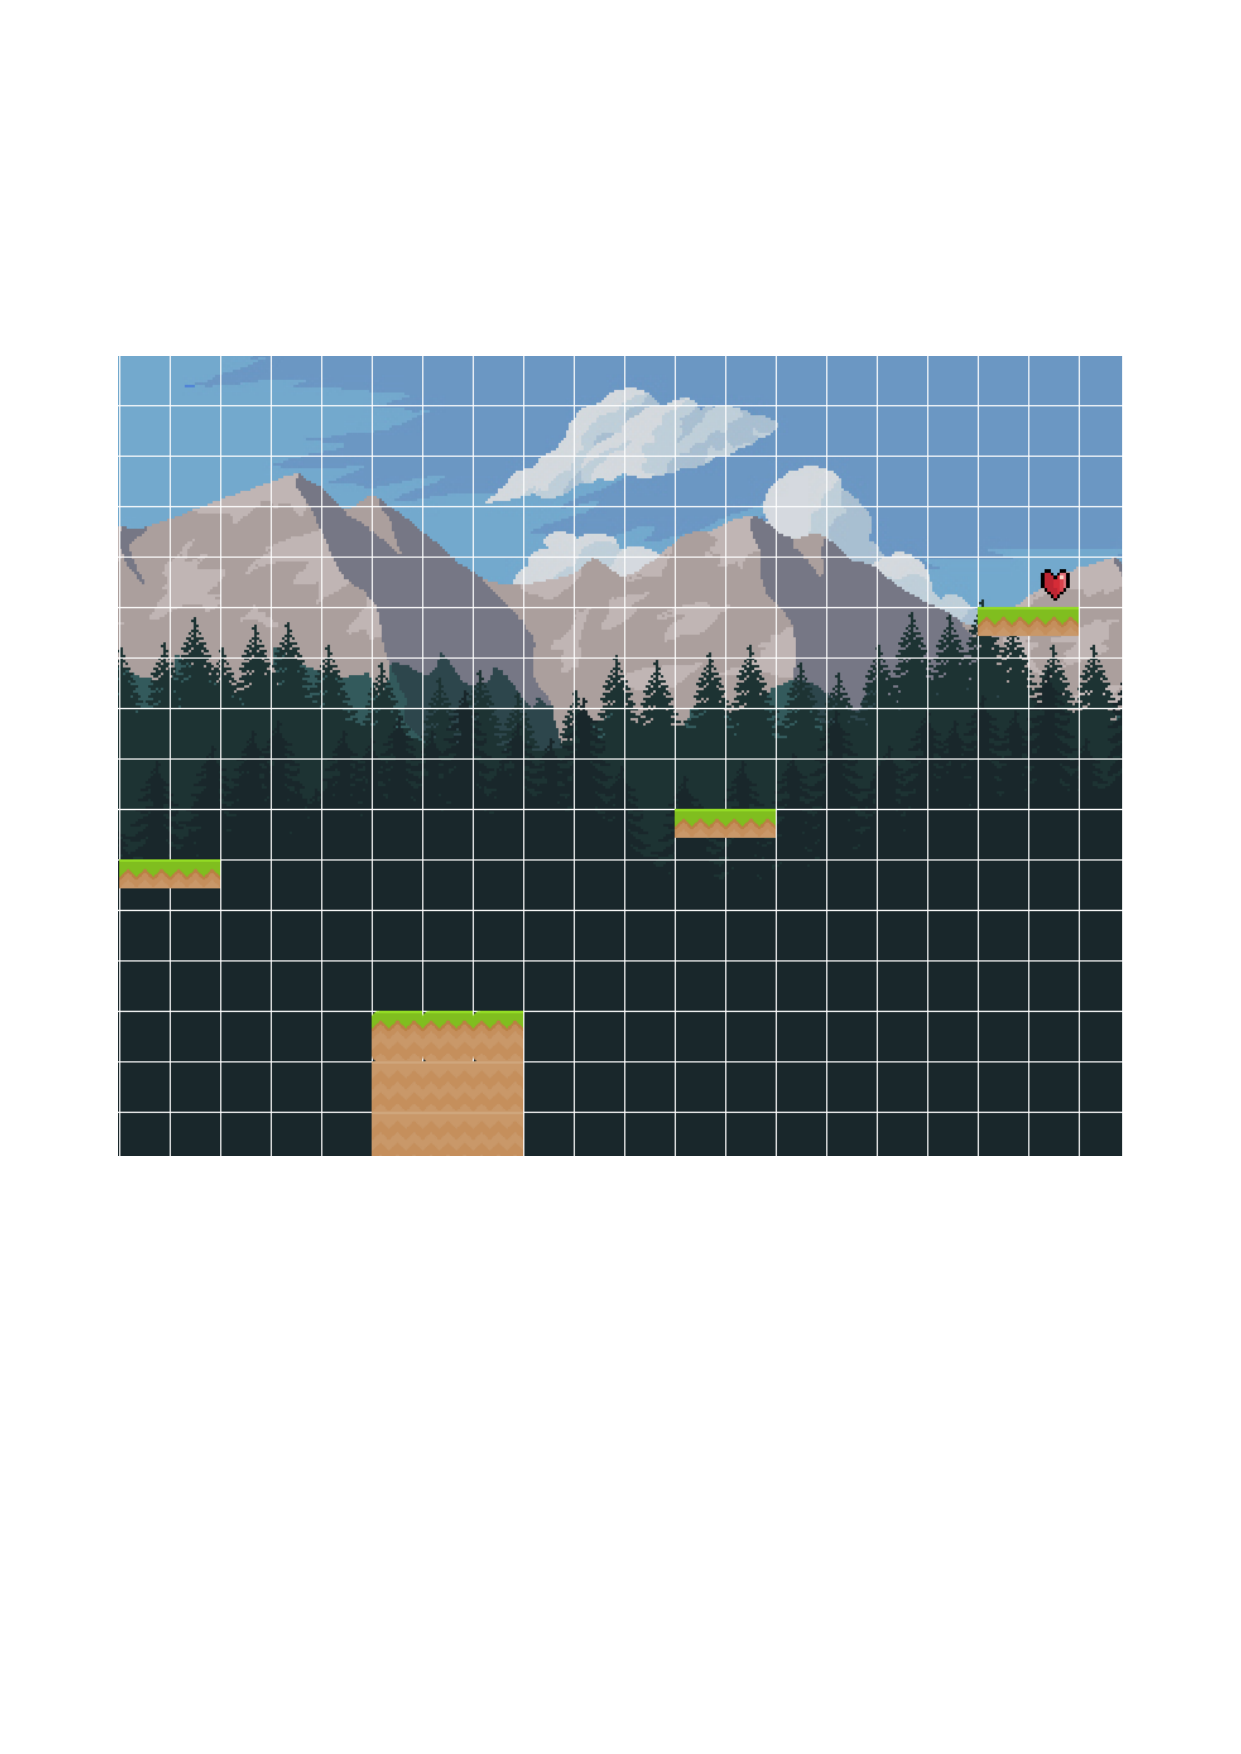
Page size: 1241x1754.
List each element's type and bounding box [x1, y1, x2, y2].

picture [118, 356, 1123, 1156]
